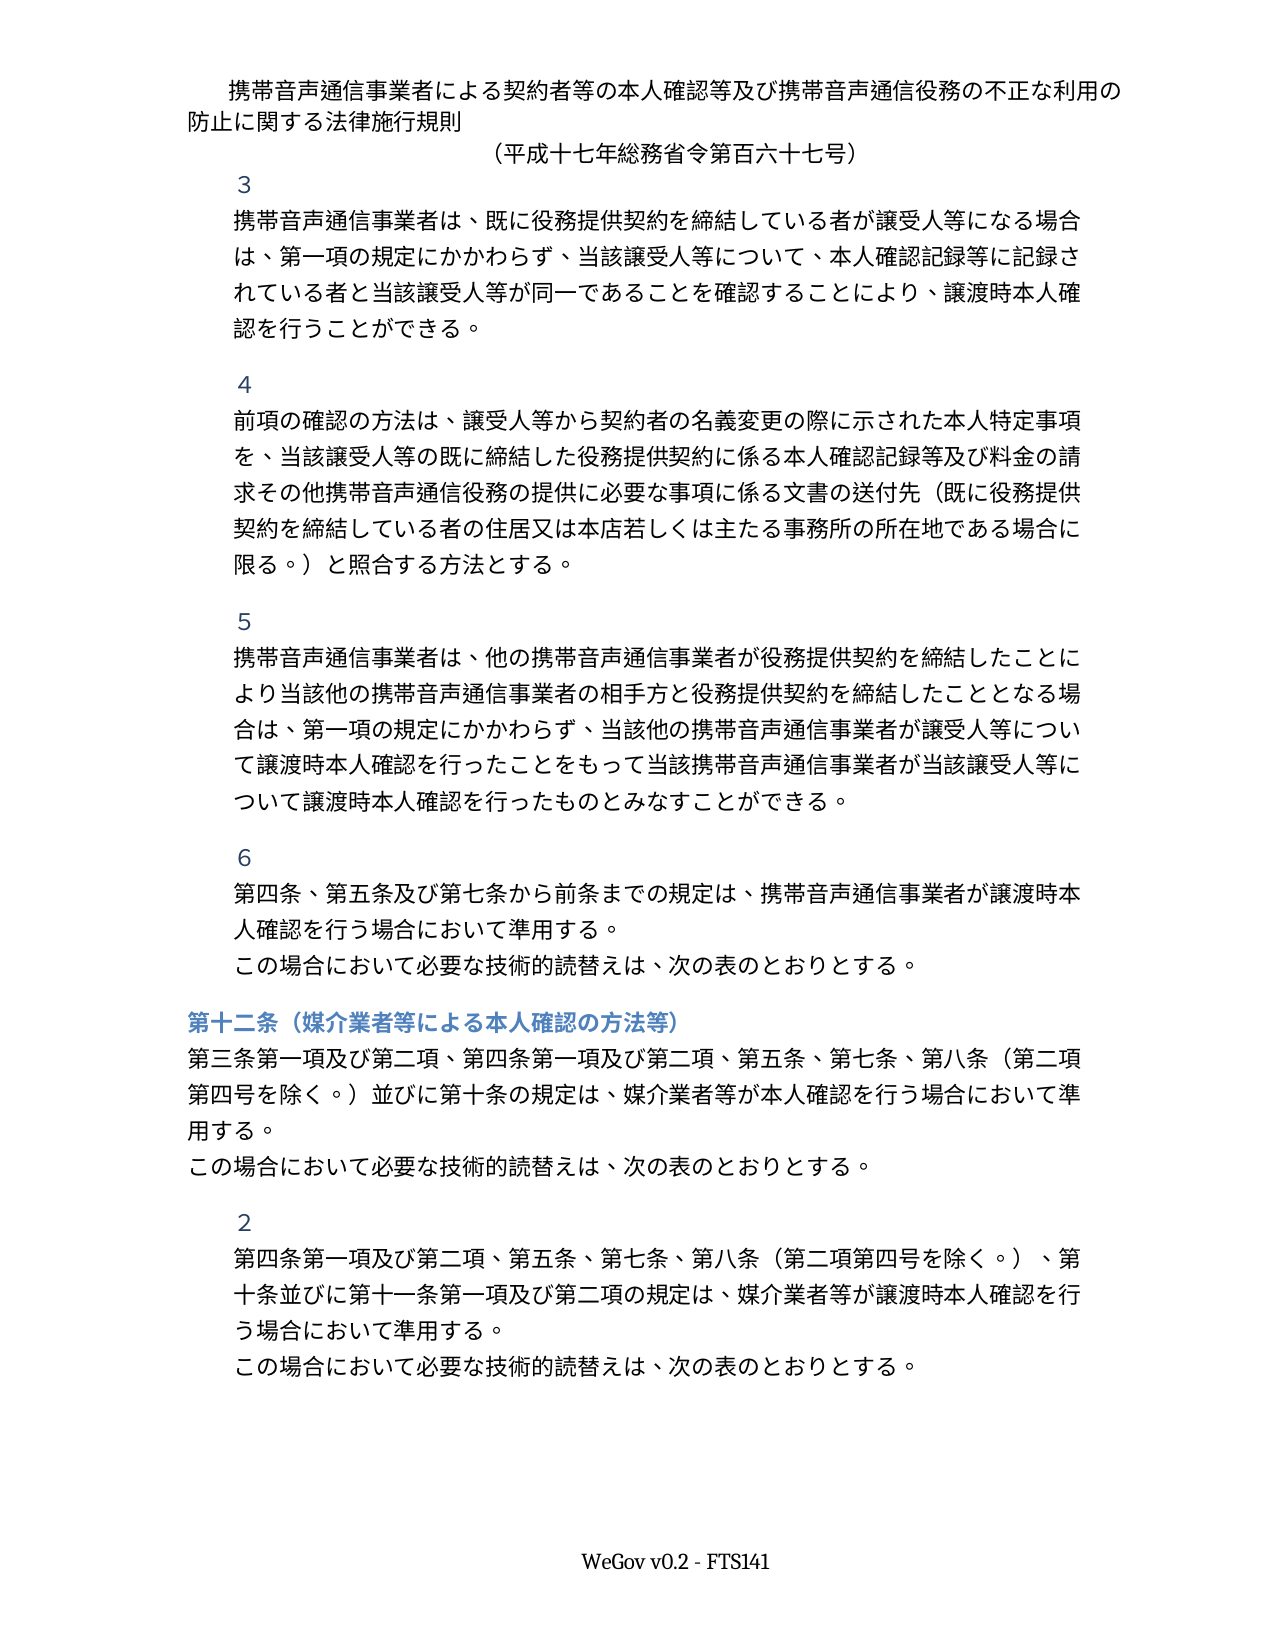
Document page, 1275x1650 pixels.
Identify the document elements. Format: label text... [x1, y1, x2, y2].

subtitle ３ [233, 169, 1087, 200]
text 前項の確認の方法は、譲受人等から契約者の名義変更の際に示された本人特定事項を、当該譲受人等の既に締結した役務提供契約に係る本人確認記録等及び料金の請求その他携帯音声通信役務の提供に必要な事項に係る文書の送付先（既に役務提供契約を締結している者の住居又は本店若しくは主たる事務所の所在地である場合に限る。）と照合する方法とする。 [233, 405, 1087, 580]
subtitle ２ [233, 1207, 1087, 1238]
subtitle ５ [233, 606, 1087, 637]
text 携帯音声通信事業者は、既に役務提供契約を締結している者が譲受人等になる場合は、第一項の規定にかかわらず、当該譲受人等について、本人確認記録等に記録されている者と当該譲受人等が同一であることを確認することにより、譲渡時本人確認を行うことができる。 [233, 205, 1087, 344]
subtitle 第十二条（媒介業者等による本人確認の方法等） [187, 1007, 1087, 1038]
subtitle ６ [233, 842, 1087, 873]
text 第三条第一項及び第二項、第四条第一項及び第二項、第五条、第七条、第八条（第二項第四号を除く。）並びに第十条の規定は、媒介業者等が本人確認を行う場合において準用する。 この場合において必要な技術的読替えは、次の表のとおりとする。 [187, 1043, 1087, 1182]
subtitle ４ [233, 369, 1087, 401]
text 第四条第一項及び第二項、第五条、第七条、第八条（第二項第四号を除く。）、第十条並びに第十一条第一項及び第二項の規定は、媒介業者等が譲渡時本人確認を行う場合において準用する。 この場合において必要な技術的読替えは、次の表のとおりとする。 [233, 1243, 1087, 1382]
text 第四条、第五条及び第七条から前条までの規定は、携帯音声通信事業者が譲渡時本人確認を行う場合において準用する。 この場合において必要な技術的読替えは、次の表のとおりとする。 [233, 878, 1087, 981]
text 携帯音声通信事業者は、他の携帯音声通信事業者が役務提供契約を締結したことにより当該他の携帯音声通信事業者の相手方と役務提供契約を締結したこととなる場合は、第一項の規定にかかわらず、当該他の携帯音声通信事業者が譲受人等について譲渡時本人確認を行ったことをもって当該携帯音声通信事業者が当該譲受人等について譲渡時本人確認を行ったものとみなすことができる。 [233, 642, 1087, 817]
